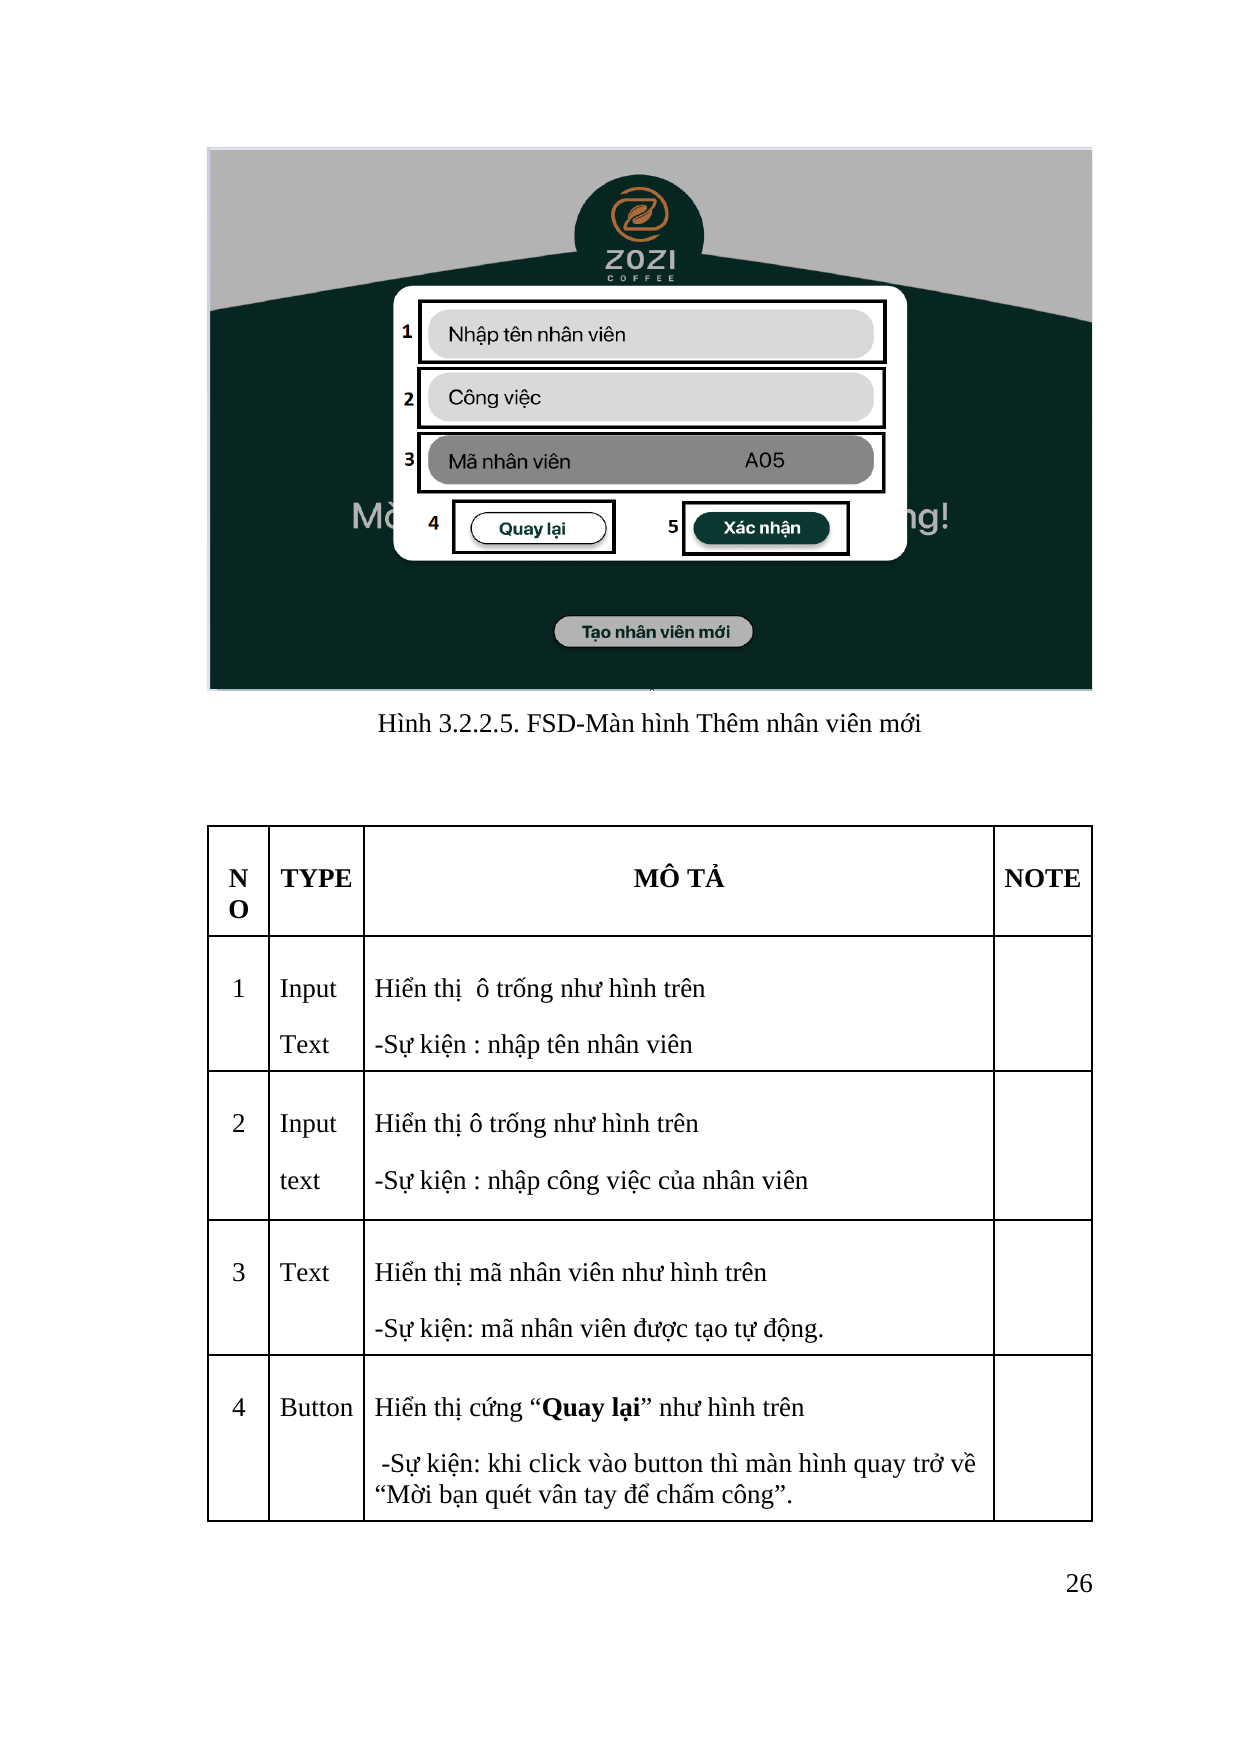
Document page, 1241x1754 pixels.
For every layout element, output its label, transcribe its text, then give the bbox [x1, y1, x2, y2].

table_cell Hiển thị cứng “Quay lại” như hình trên -Sự kiện: khi click vào button thì màn hình quay trở về “Mời bạn quét vân tay để chấm công”. [365, 1356, 993, 1520]
table_cell Hiển thị ô trống như hình trên -Sự kiện : nhập công việc của nhân viên [365, 1072, 993, 1218]
table_cell Button [270, 1356, 363, 1520]
table_header NOTE [995, 827, 1091, 935]
table_cell 1 [209, 937, 268, 1070]
table_header TYPE [270, 827, 363, 935]
table_cell [995, 1356, 1091, 1520]
table_cell [995, 937, 1091, 1070]
table_header NO [209, 827, 268, 935]
table_cell 3 [209, 1221, 268, 1354]
table_header MÔ TẢ [365, 827, 993, 935]
table_cell Input Text [270, 937, 363, 1070]
table_cell 4 [209, 1356, 268, 1520]
table_cell [995, 1221, 1091, 1354]
table_cell Input text [270, 1072, 363, 1218]
table_cell [995, 1072, 1091, 1218]
table_cell Hiển thị ô trống như hình trên -Sự kiện : nhập tên nhân viên [365, 937, 993, 1070]
table_cell Text [270, 1221, 363, 1354]
picture [206, 147, 1093, 691]
text Hình 3.2.2.5. FSD-Màn hình Thêm nhân viên mới [207, 707, 1092, 738]
table_cell Hiển thị mã nhân viên như hình trên -Sự kiện: mã nhân viên được tạo tự động. [365, 1221, 993, 1354]
table_cell 2 [209, 1072, 268, 1218]
